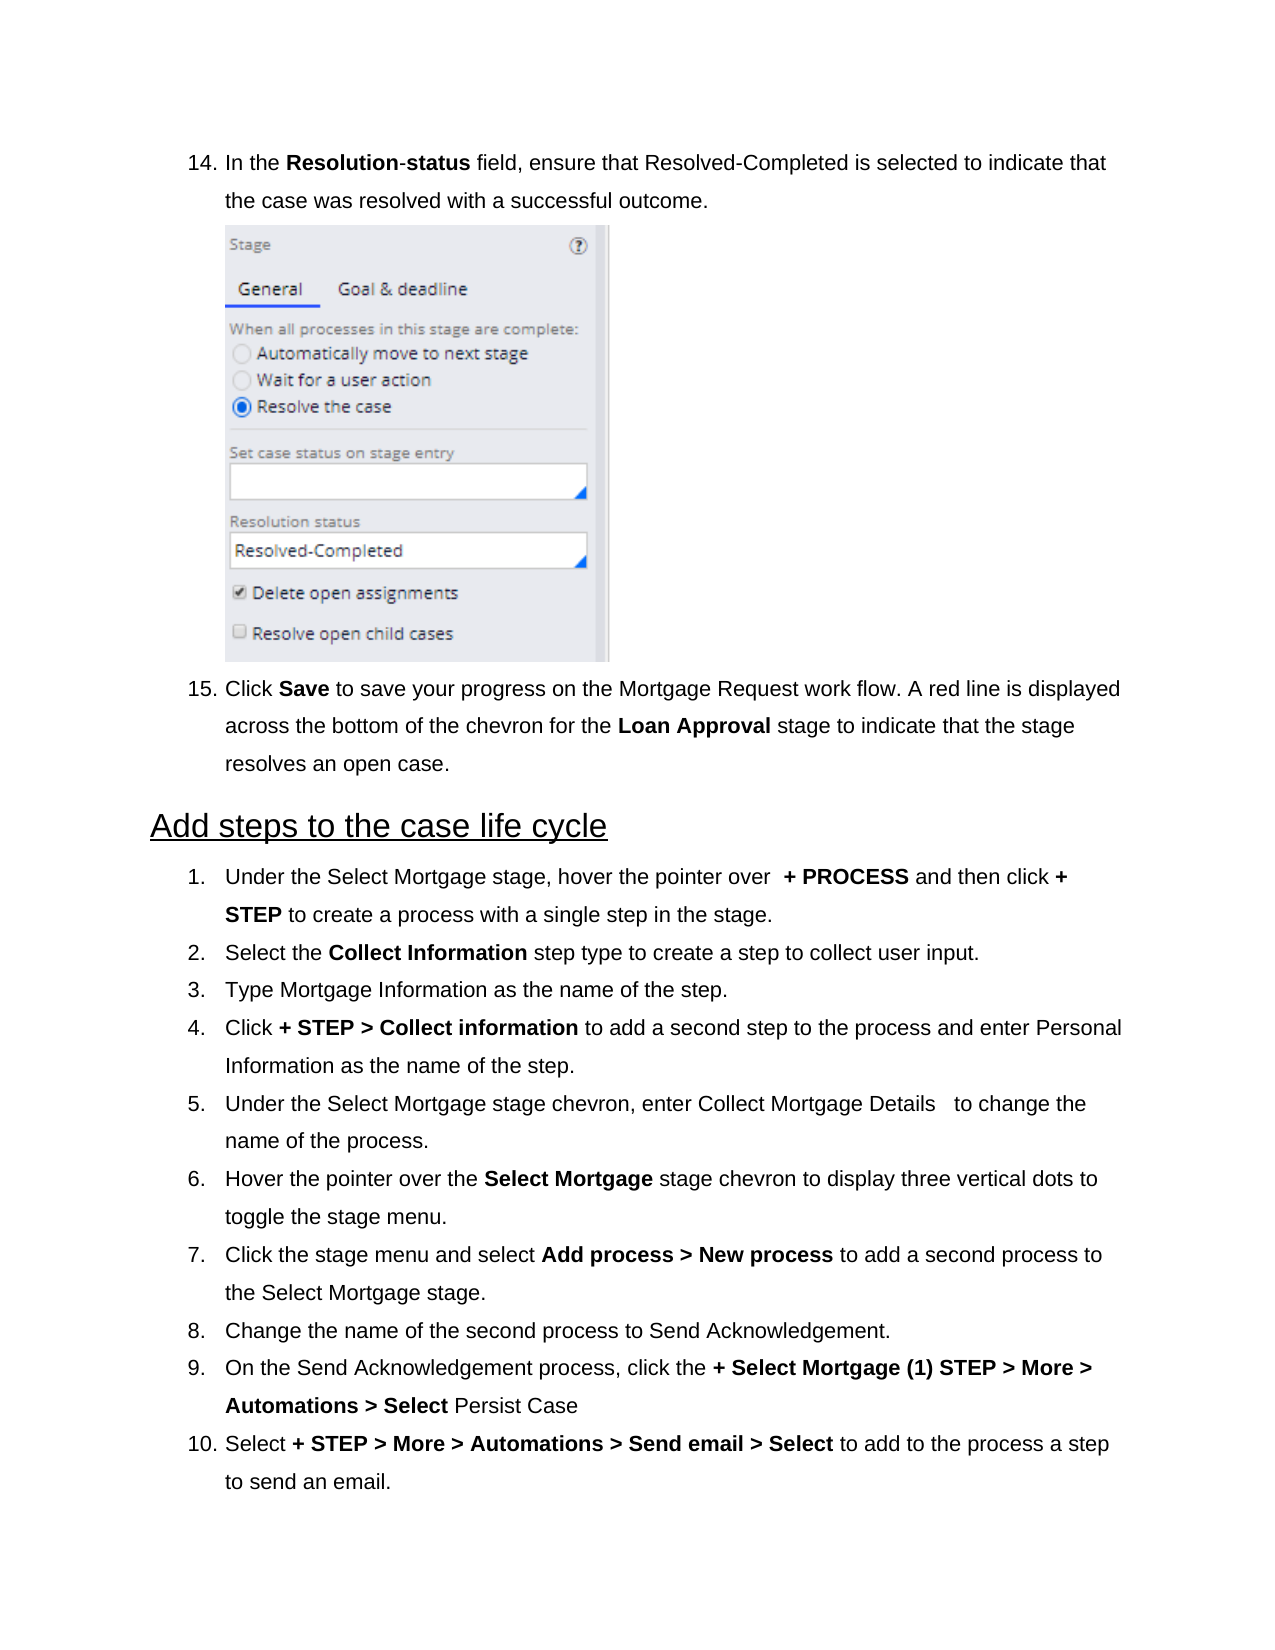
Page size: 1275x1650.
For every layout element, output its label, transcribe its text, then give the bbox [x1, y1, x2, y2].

text Add steps to the case life cycle [150, 806, 1125, 844]
list Select the Collect Information step type to create a step to collect user input. [528, 939, 1125, 964]
list In the Resolution-status field, ensure that Resolved-Completed is selected to indicate that the case was resolved with a successful outcome. [187, 150, 1125, 213]
list Click Save to save your progress on the Mortgage Request work flow. A red line is displayed across the bottom of the chevron for the Loan Approval stage to indicate that the stage resolves an open case. [187, 676, 1125, 776]
list Under the Select Mortgage stage, hover the pointer over + PROCESS and then click + STEP to create a process with a single step in the stage. [187, 864, 1125, 927]
list Click the stage menu and select Add process > New process to add a second process to the Select Mortgage stage. [187, 1242, 1125, 1305]
list Under the Select Mortgage stage chevron, enter Collect Mortgage Details to change the name of the process. [187, 1091, 1125, 1154]
list Change the name of the second process to Send Acknowledgement. [187, 1317, 1125, 1343]
list Type Mortgage Information as the name of the step. [187, 977, 1125, 1002]
list Select + STEP > More > Automations > Send email > Select to add to the process a step to send an email. [187, 1431, 1125, 1494]
picture [225, 225, 610, 662]
list On the Send Acknowledgement process, click the + Select Mortgage (1) STEP > More > Automations > Select Persist Case [187, 1355, 1125, 1418]
list Hover the pointer over the Select Mortgage stage chevron to display three vertical dots to toggle the stage menu. [187, 1166, 1125, 1229]
list Click + STEP > Collect information to add a second step to the process and enter Personal Information as the name of the step. [187, 1015, 1125, 1078]
